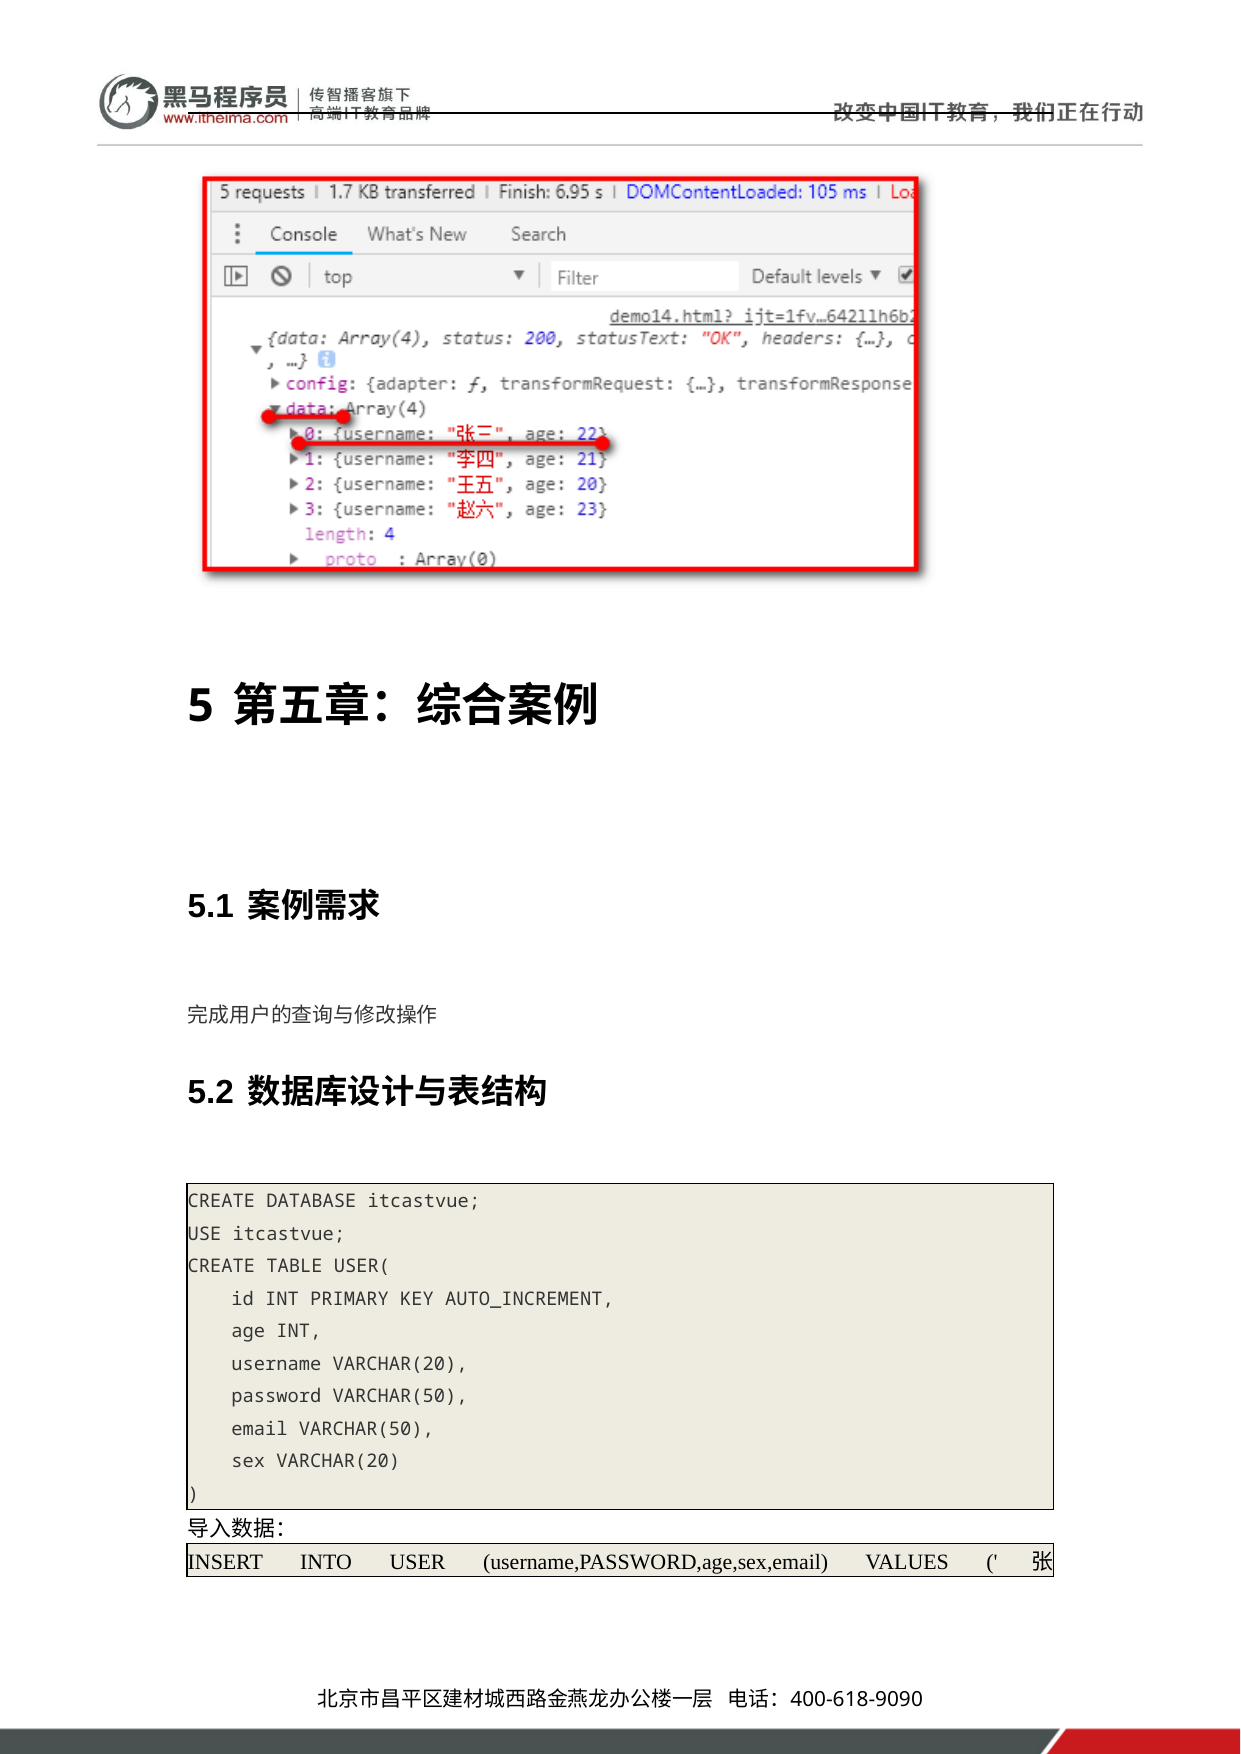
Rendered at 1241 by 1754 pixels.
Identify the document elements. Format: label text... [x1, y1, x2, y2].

text 完成用户的查询与修改操作 [187, 1004, 1053, 1037]
picture [0, 1669, 1241, 1754]
text username VARCHAR(20), [188, 1354, 1053, 1387]
subtitle 案例需求 [187, 877, 1053, 942]
text password VARCHAR(50), [188, 1387, 1053, 1419]
text ) [188, 1483, 1053, 1517]
text email VARCHAR(50), [188, 1419, 1053, 1452]
subtitle 第五章：综合案例 [187, 652, 1053, 750]
text age INT, [188, 1322, 1053, 1354]
picture [0, 3, 1241, 153]
text USE itcastvue; [188, 1224, 1053, 1257]
subtitle 数据库设计与表结构 [187, 1064, 1053, 1129]
text id INT PRIMARY KEY AUTO_INCREMENT, [188, 1289, 1053, 1322]
text CREATE TABLE USER( [188, 1257, 1053, 1289]
picture [187, 162, 936, 589]
text 导入数据： [187, 1518, 1053, 1550]
text sex VARCHAR(20) [188, 1452, 1053, 1483]
text INSERT INTO USER (username,PASSWORD,age,sex,email) VALUES ('张三','123',22,'男','zhangsan@163.com'),('李四','123',20,'女','lisi@163.com') [188, 1551, 1053, 1584]
text CREATE DATABASE itcastvue; [188, 1192, 1053, 1224]
